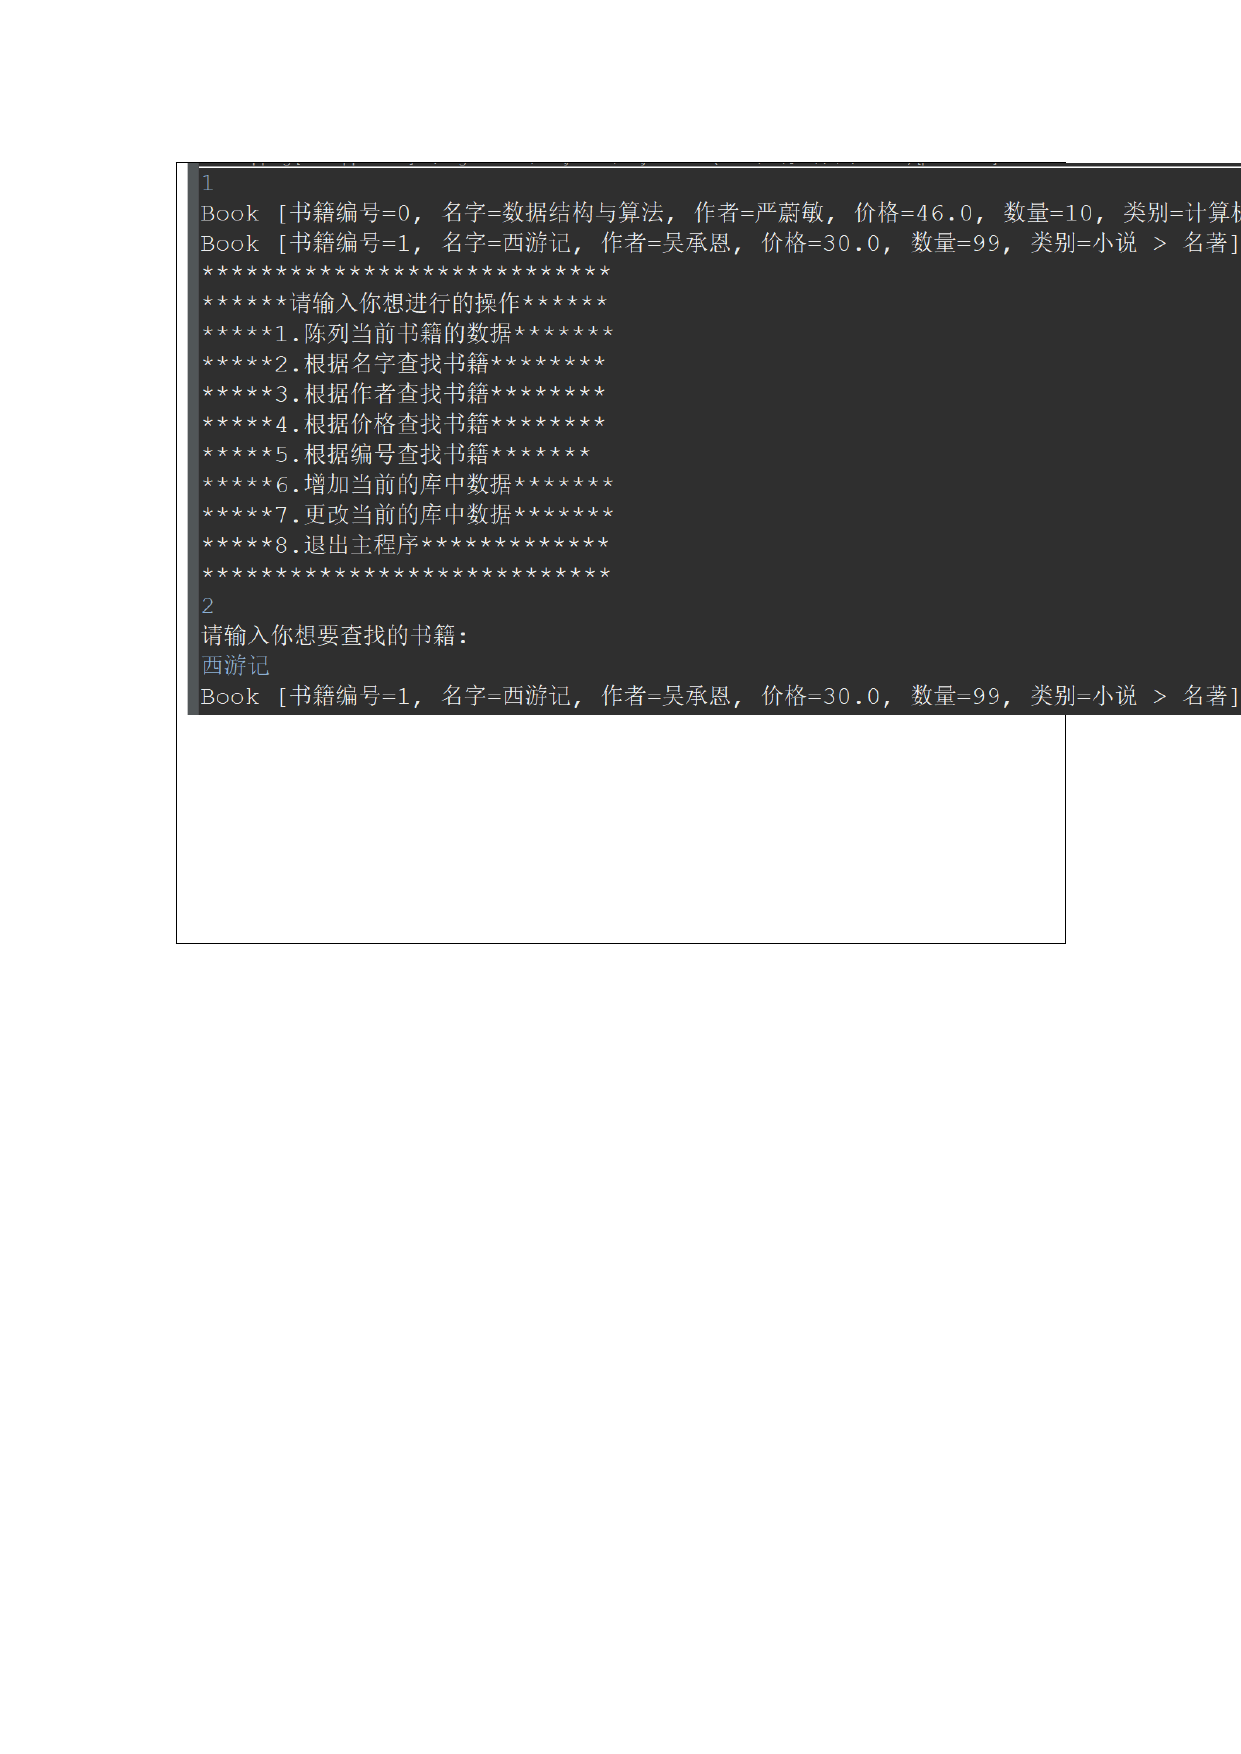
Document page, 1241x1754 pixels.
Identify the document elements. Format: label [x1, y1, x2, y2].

table_cell [177, 163, 1065, 943]
picture [187, 163, 1241, 715]
